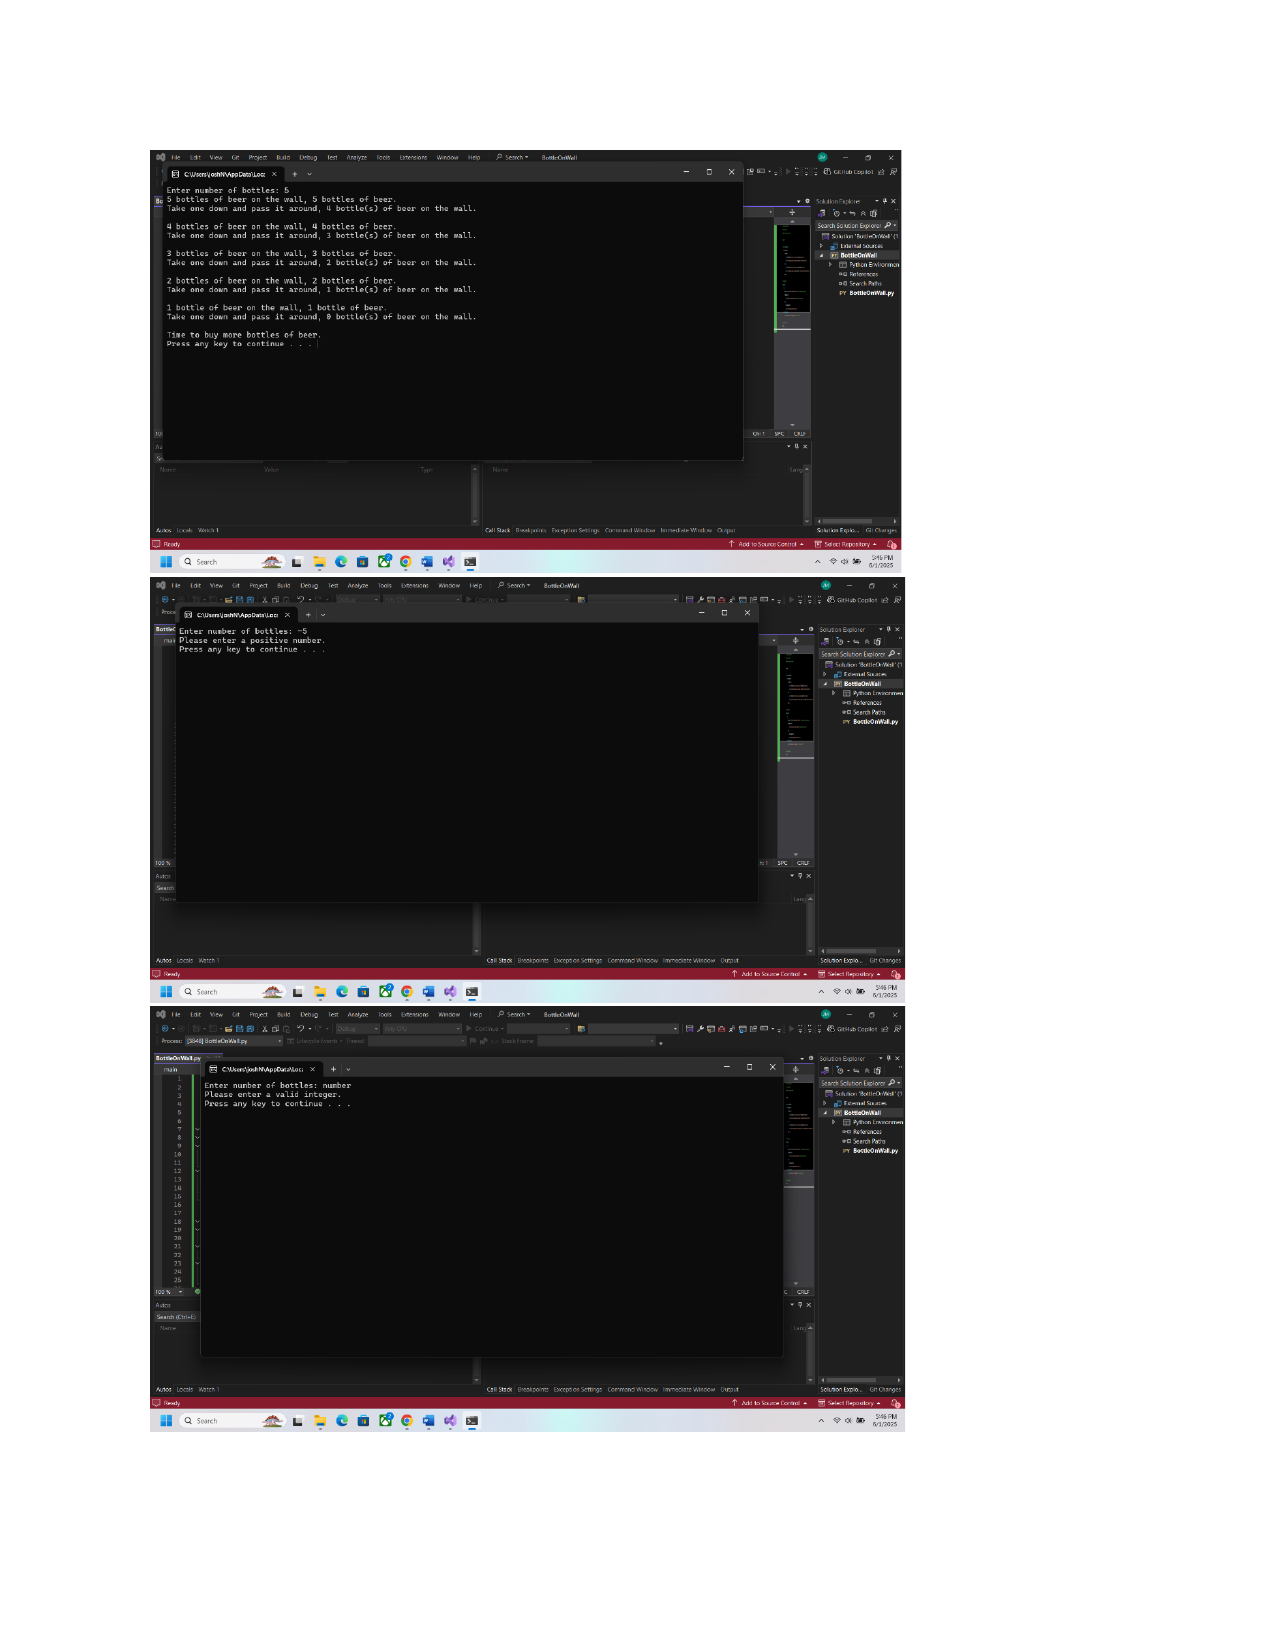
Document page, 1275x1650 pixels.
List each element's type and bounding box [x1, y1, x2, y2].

picture [150, 150, 902, 573]
picture [150, 1006, 905, 1432]
picture [150, 577, 905, 1003]
